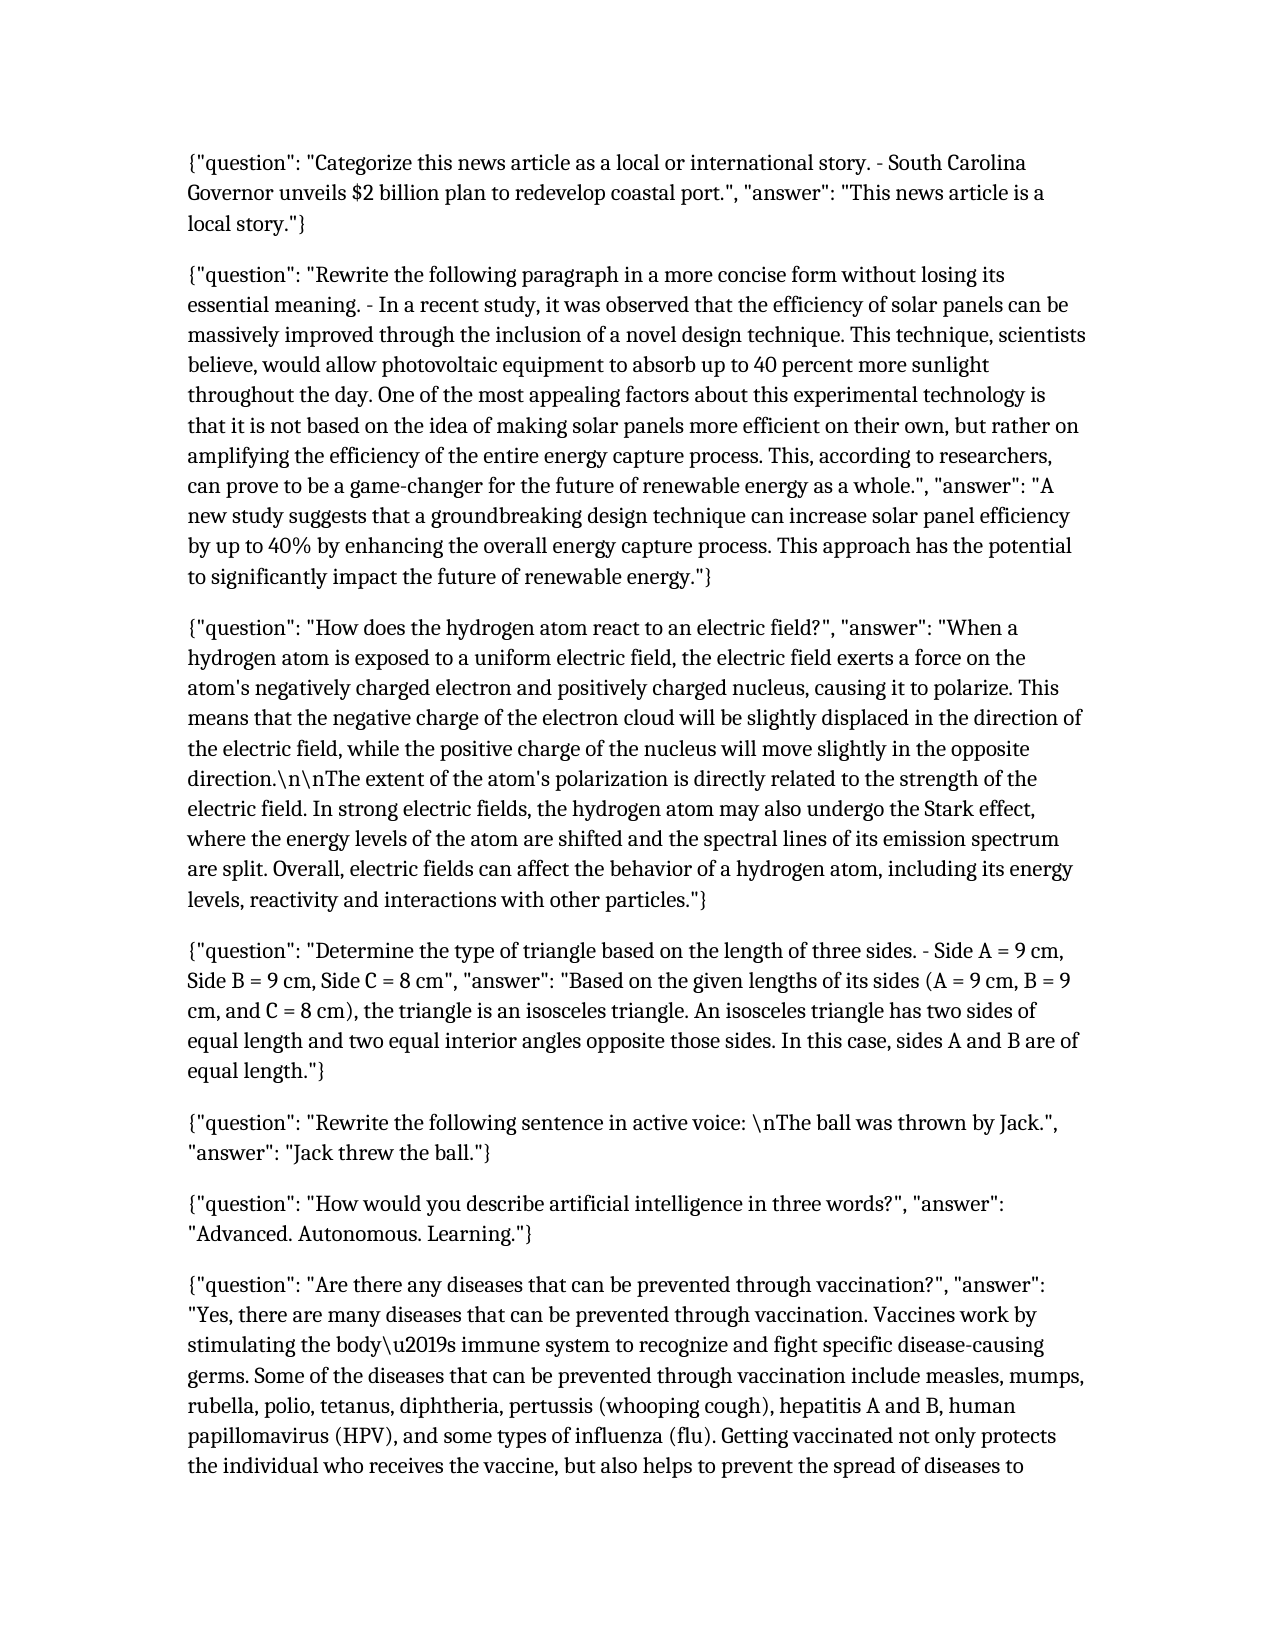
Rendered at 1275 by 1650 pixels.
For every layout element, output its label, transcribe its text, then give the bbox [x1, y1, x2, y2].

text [187, 1272, 1087, 1479]
text {"question": "How would you describe artificial intelligence in three words?", "answer": "Advanced. Autonomous. Learning."} [187, 1191, 1087, 1247]
text {"question": "Categorize this news article as a local or international story. - South Carolina Governor unveils $2 billion plan to redevelop coastal port.", "answer": "This news article is a local story."} [187, 150, 1087, 237]
text {"question": "Determine the type of triangle based on the length of three sides. - Side A = 9 cm, Side B = 9 cm, Side C = 8 cm", "answer": "Based on the given lengths of its sides (A = 9 cm, B = 9 cm, and C = 8 cm), the triangle is an isosceles triangle. An isosceles triangle has two sides of equal length and two equal interior angles opposite those sides. In this case, sides A and B are of equal length."} [187, 937, 1087, 1085]
text {"question": "Rewrite the following paragraph in a more concise form without losing its essential meaning. - In a recent study, it was observed that the efficiency of solar panels can be massively improved through the inclusion of a novel design technique. This technique, scientists believe, would allow photovoltaic equipment to absorb up to 40 percent more sunlight throughout the day. One of the most appealing factors about this experimental technology is that it is not based on the idea of making solar panels more efficient on their own, but rather on amplifying the efficiency of the entire energy capture process. This, according to researchers, can prove to be a game-changer for the future of renewable energy as a whole.", "answer": "A new study suggests that a groundbreaking design technique can increase solar panel efficiency by up to 40% by enhancing the overall energy capture process. This approach has the potential to significantly impact the future of renewable energy."} [187, 261, 1087, 590]
text {"question": "Rewrite the following sentence in active voice: \nThe ball was thrown by Jack.", "answer": "Jack threw the ball."} [187, 1109, 1087, 1166]
text {"question": "How does the hydrogen atom react to an electric field?", "answer": "When a hydrogen atom is exposed to a uniform electric field, the electric field exerts a force on the atom's negatively charged electron and positively charged nucleus, causing it to polarize. This means that the negative charge of the electron cloud will be slightly displaced in the direction of the electric field, while the positive charge of the nucleus will move slightly in the opposite direction.\n\nThe extent of the atom's polarization is directly related to the strength of the electric field. In strong electric fields, the hydrogen atom may also undergo the Stark effect, where the energy levels of the atom are shifted and the spectral lines of its emission spectrum are split. Overall, electric fields can affect the behavior of a hydrogen atom, including its energy levels, reactivity and interactions with other particles."} [187, 614, 1087, 913]
